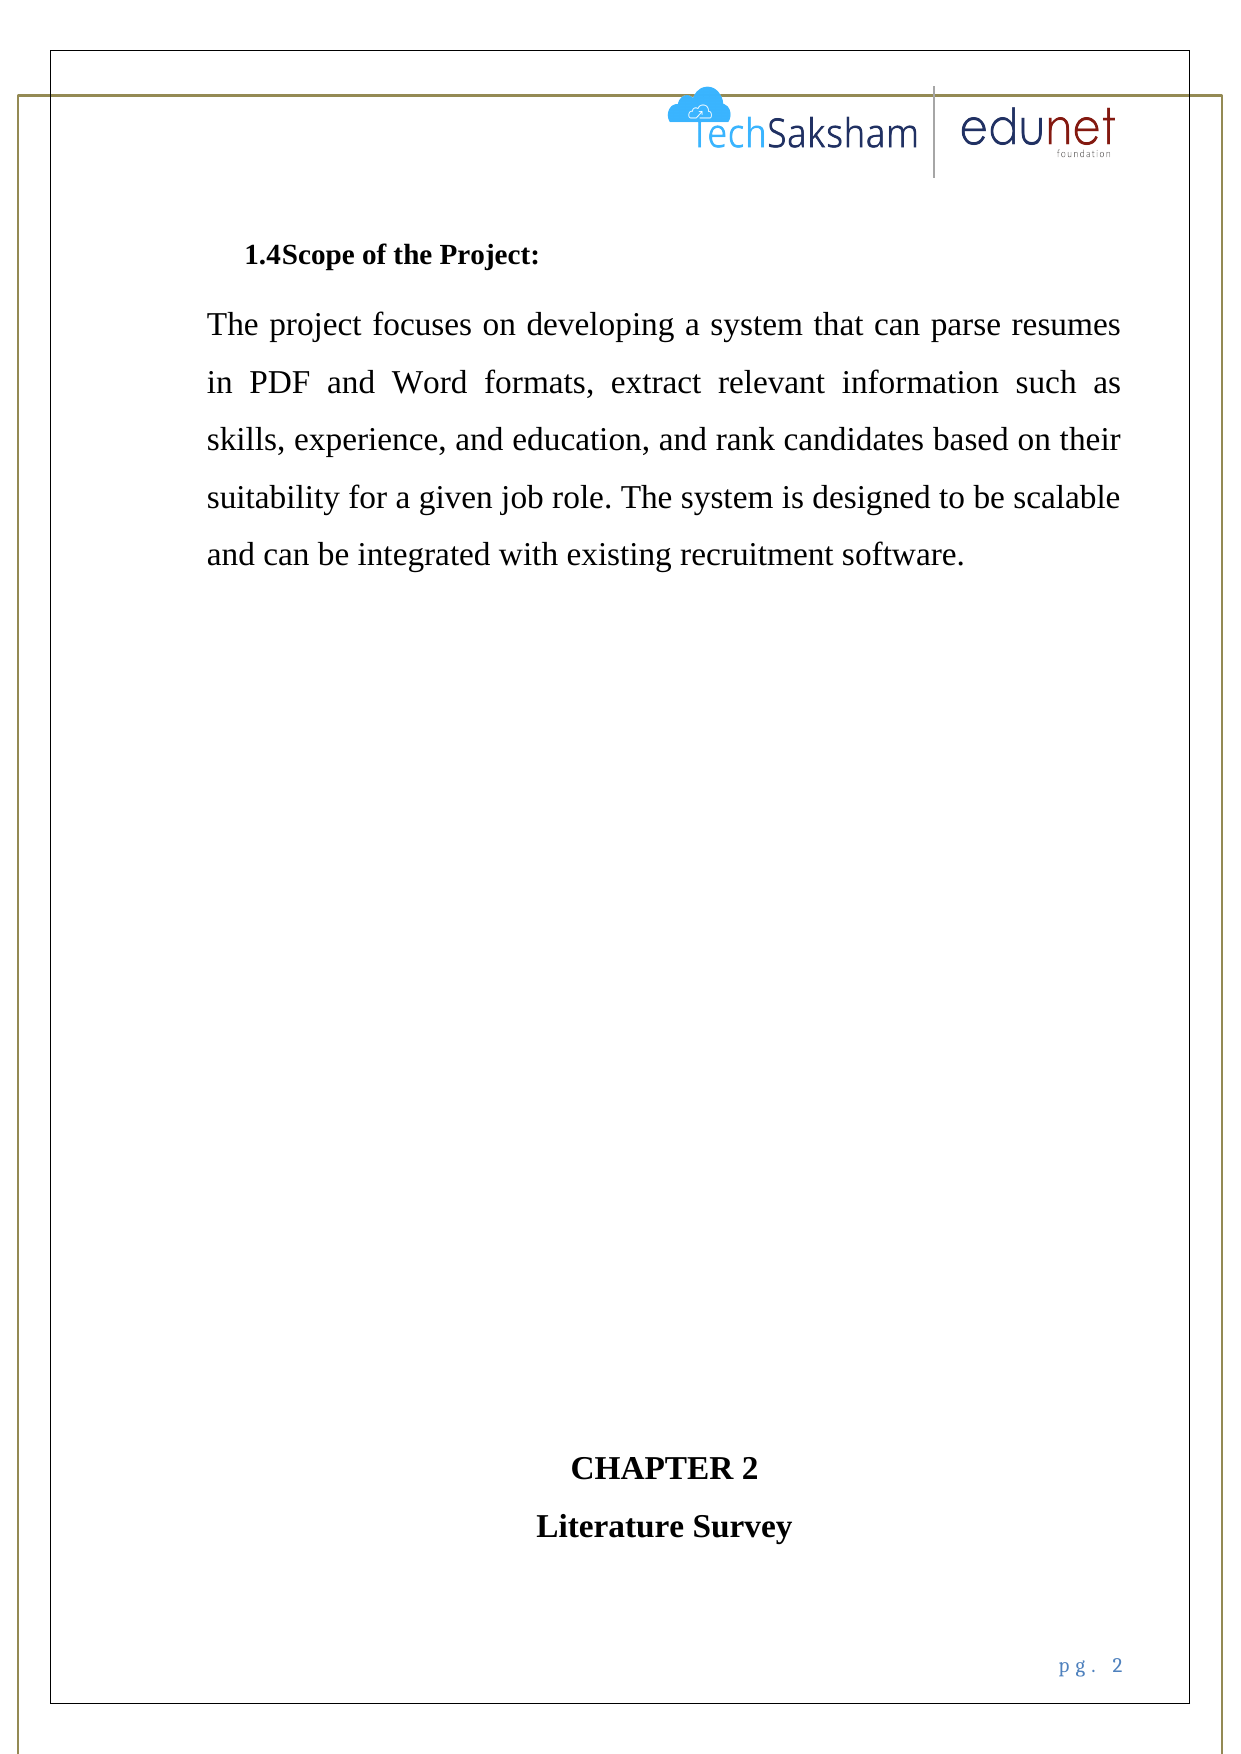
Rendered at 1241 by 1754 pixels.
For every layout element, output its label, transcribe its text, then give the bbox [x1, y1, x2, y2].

text The project focuses on developing a system that can parse resumes in PDF and Word formats, extract relevant information such as skills, experience, and education, and rank candidates based on their suitability for a given job role. The system is designed to be scalable and can be integrated with existing recruitment software. [207, 305, 1122, 573]
picture [955, 100, 1122, 164]
text CHAPTER 2 [207, 1449, 1122, 1487]
text Literature Survey [207, 1506, 1122, 1544]
picture [662, 79, 923, 154]
list Scope of the Project: [244, 237, 1122, 271]
